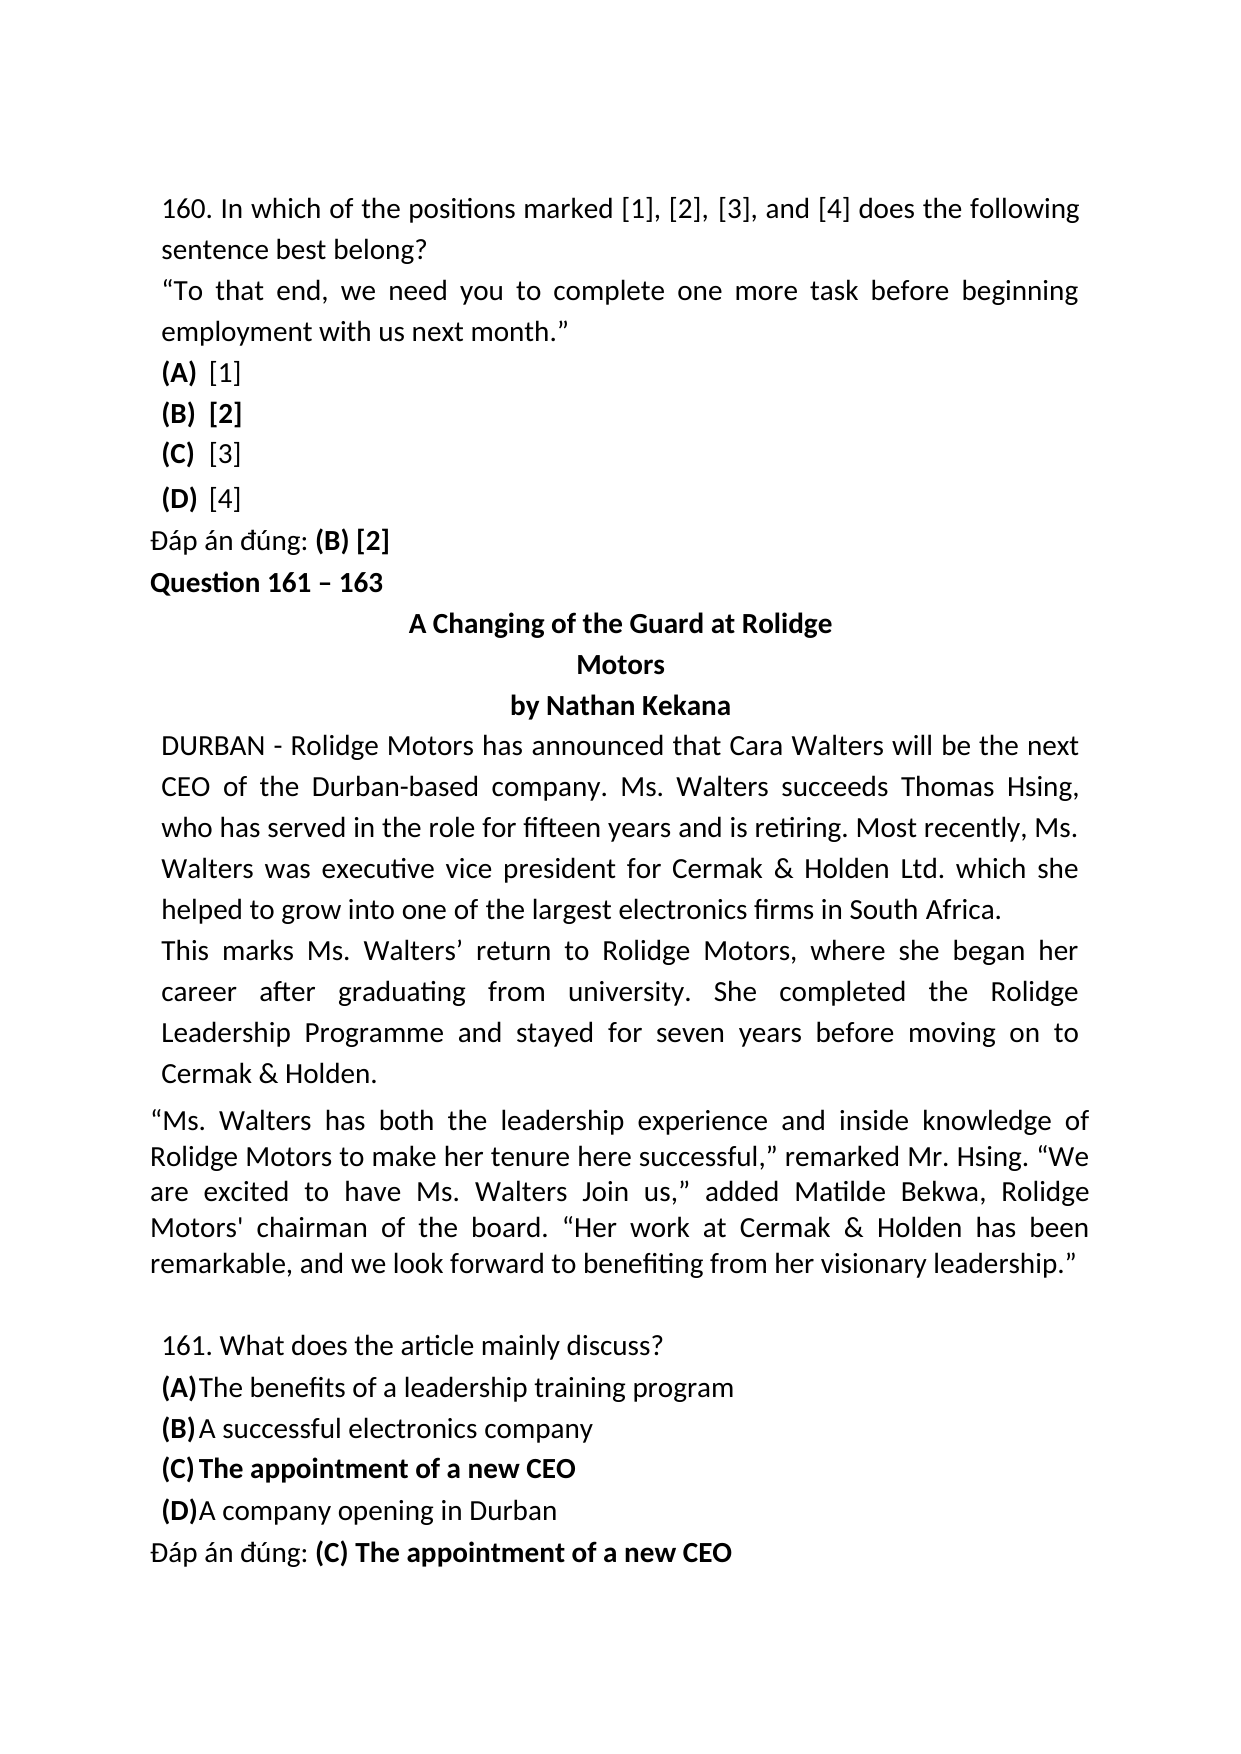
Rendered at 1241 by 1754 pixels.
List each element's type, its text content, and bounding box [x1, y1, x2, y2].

text by Nathan Kekana [173, 687, 1068, 722]
text 160. In which of the positions marked [1], [2], [3], and [4] does the following sentence best belong? [161, 191, 1080, 267]
text A Changing of the Guard at Rolidge [173, 605, 1068, 640]
text “To that end, we need you to complete one more task before beginning employment with us next month.” [161, 272, 1080, 349]
list The benefits of a leadership training program [161, 1369, 1090, 1405]
list A successful electronics company [161, 1410, 1090, 1445]
text 161. What does the article mainly discuss? [161, 1327, 1090, 1363]
list [1] [161, 354, 1090, 390]
text Đáp án đúng: (B) [2] [150, 522, 1090, 558]
text DURBAN - Rolidge Motors has announced that Cara Walters will be the next CEO of the Durban-based company. Ms. Walters succeeds Thomas Hsing, who has served in the role for fifteen years and is retiring. Most recently, Ms. Walters was executive vice president for Cermak & Holden Ltd. which she helped to grow into one of the largest electronics firms in South Africa. [161, 727, 1080, 927]
text Question 161 – 163 [150, 564, 1090, 600]
list [2] [161, 395, 1090, 431]
text “Ms. Walters has both the leadership experience and inside knowledge of Rolidge Motors to make her tenure here successful,” remarked Mr. Hsing. “We are excited to have Ms. Walters Join us,” added Matilde Bekwa, Rolidge Motors' chairman of the board. “Her work at Cermak & Holden has been remarkable, and we look forward to benefiting from her visionary leadership.” [150, 1102, 1090, 1280]
list The appointment of a new CEO [161, 1450, 1090, 1486]
list [3] [161, 436, 1090, 471]
list A company opening in Durban [161, 1492, 1090, 1528]
text Motors [173, 646, 1068, 681]
text Đáp án đúng: (C) The appointment of a new CEO [150, 1534, 1090, 1570]
list [4] [161, 480, 1090, 516]
text This marks Ms. Walters’ return to Rolidge Motors, where she began her career after graduating from university. She completed the Rolidge Leadership Programme and stayed for seven years before moving on to Cermak & Holden. [161, 932, 1080, 1091]
